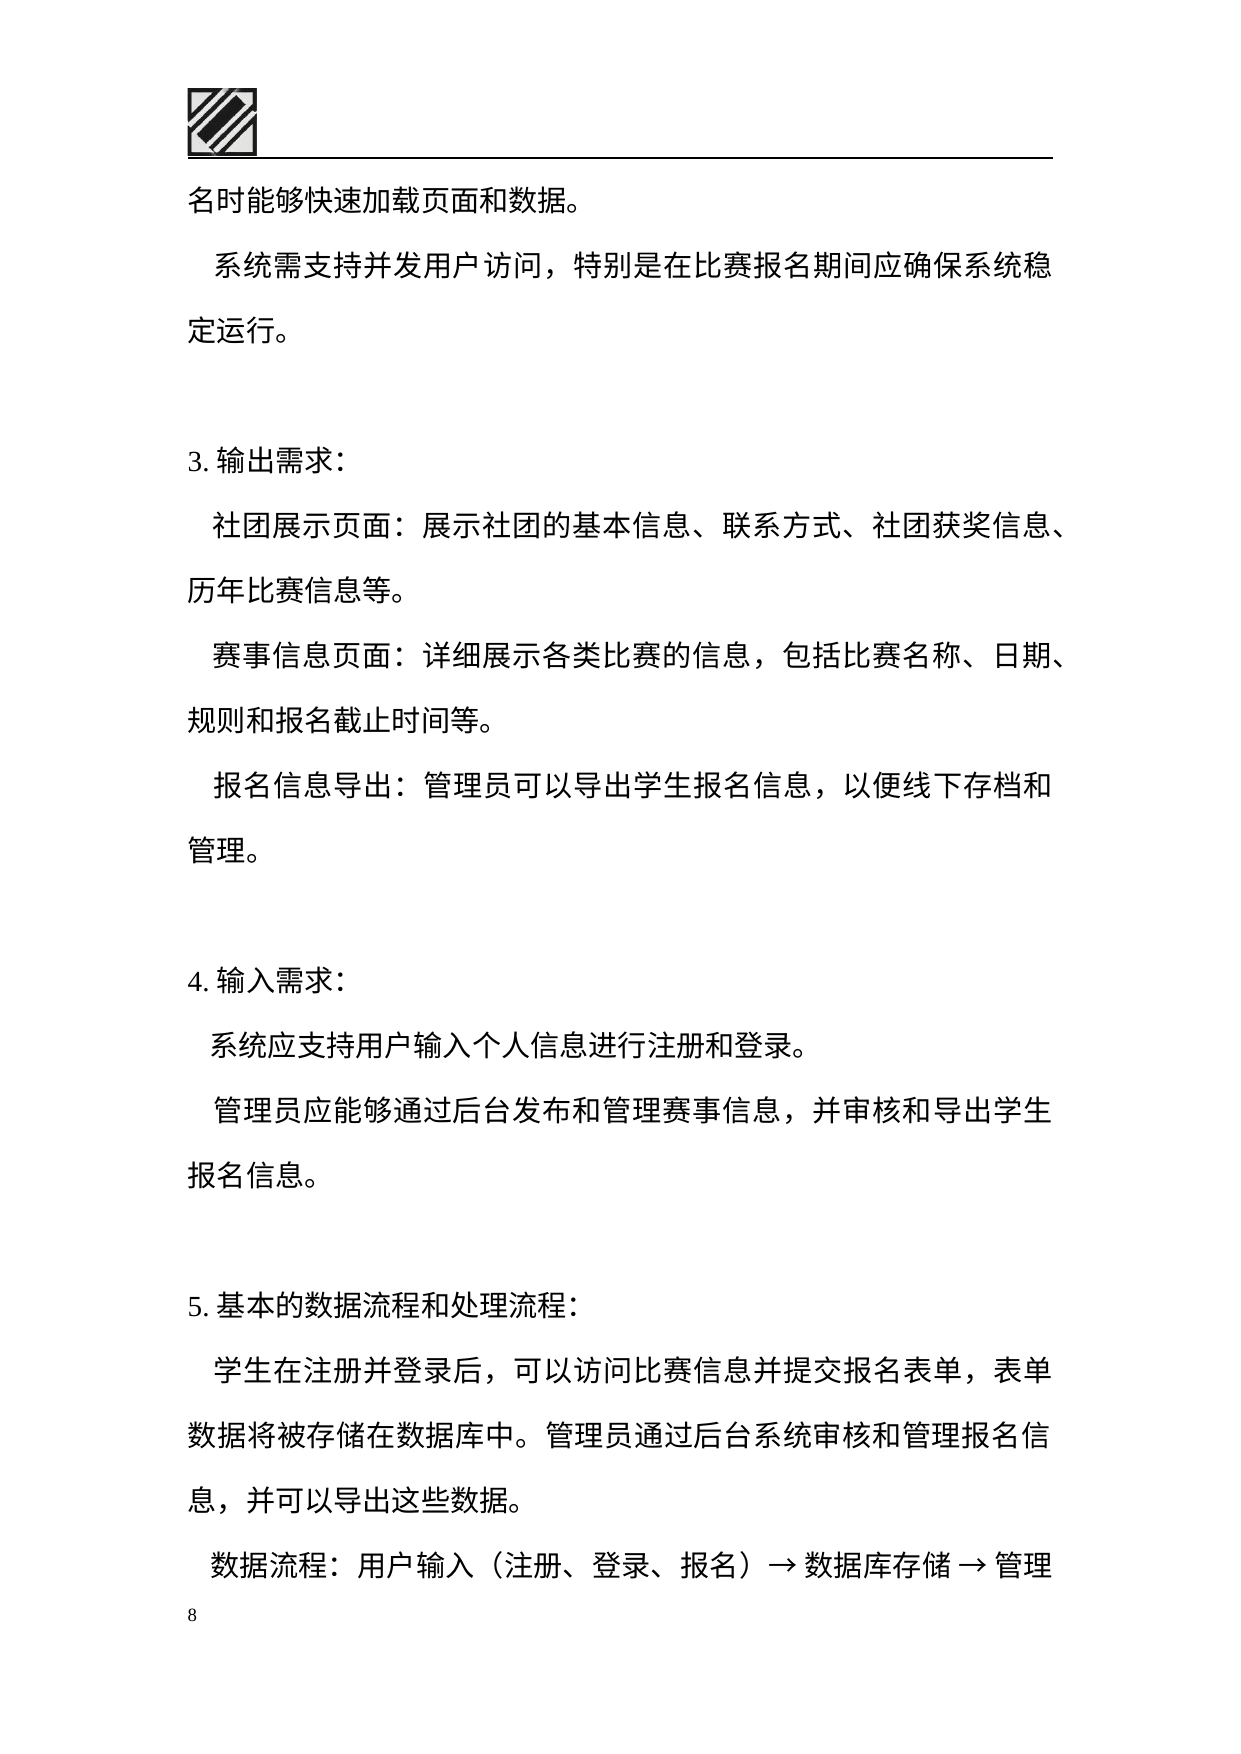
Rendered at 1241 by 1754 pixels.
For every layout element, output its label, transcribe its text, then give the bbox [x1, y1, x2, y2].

text 系统应支持用户输入个人信息进行注册和登录。 [187, 1011, 1053, 1076]
text 报名信息导出：管理员可以导出学生报名信息，以便线下存档和管理。 [187, 751, 1053, 881]
text 数据流程：用户输入（注册、登录、报名）→ 数据库存储 → 管理员审核与管理 → 数据输出（报名信息导出）。 [187, 1531, 1053, 1596]
text 系统需支持并发用户访问，特别是在比赛报名期间应确保系统稳定运行。 [187, 231, 1053, 361]
picture [187, 88, 257, 156]
text 管理员应能够通过后台发布和管理赛事信息，并审核和导出学生报名信息。 [187, 1076, 1053, 1206]
text 3. 输出需求： [187, 426, 1053, 491]
text 网站需具有良好的响应速度，保证用户在访问社团信息和提交报名时能够快速加载页面和数据。 [187, 166, 1053, 231]
text 赛事信息页面：详细展示各类比赛的信息，包括比赛名称、日期、规则和报名截止时间等。 [187, 621, 1053, 751]
text 4. 输入需求： [187, 946, 1053, 1011]
text 社团展示页面：展示社团的基本信息、联系方式、社团获奖信息、历年比赛信息等。 [187, 491, 1053, 621]
text 学生在注册并登录后，可以访问比赛信息并提交报名表单，表单数据将被存储在数据库中。管理员通过后台系统审核和管理报名信息，并可以导出这些数据。 [187, 1336, 1053, 1531]
text 5. 基本的数据流程和处理流程： [187, 1271, 1053, 1336]
